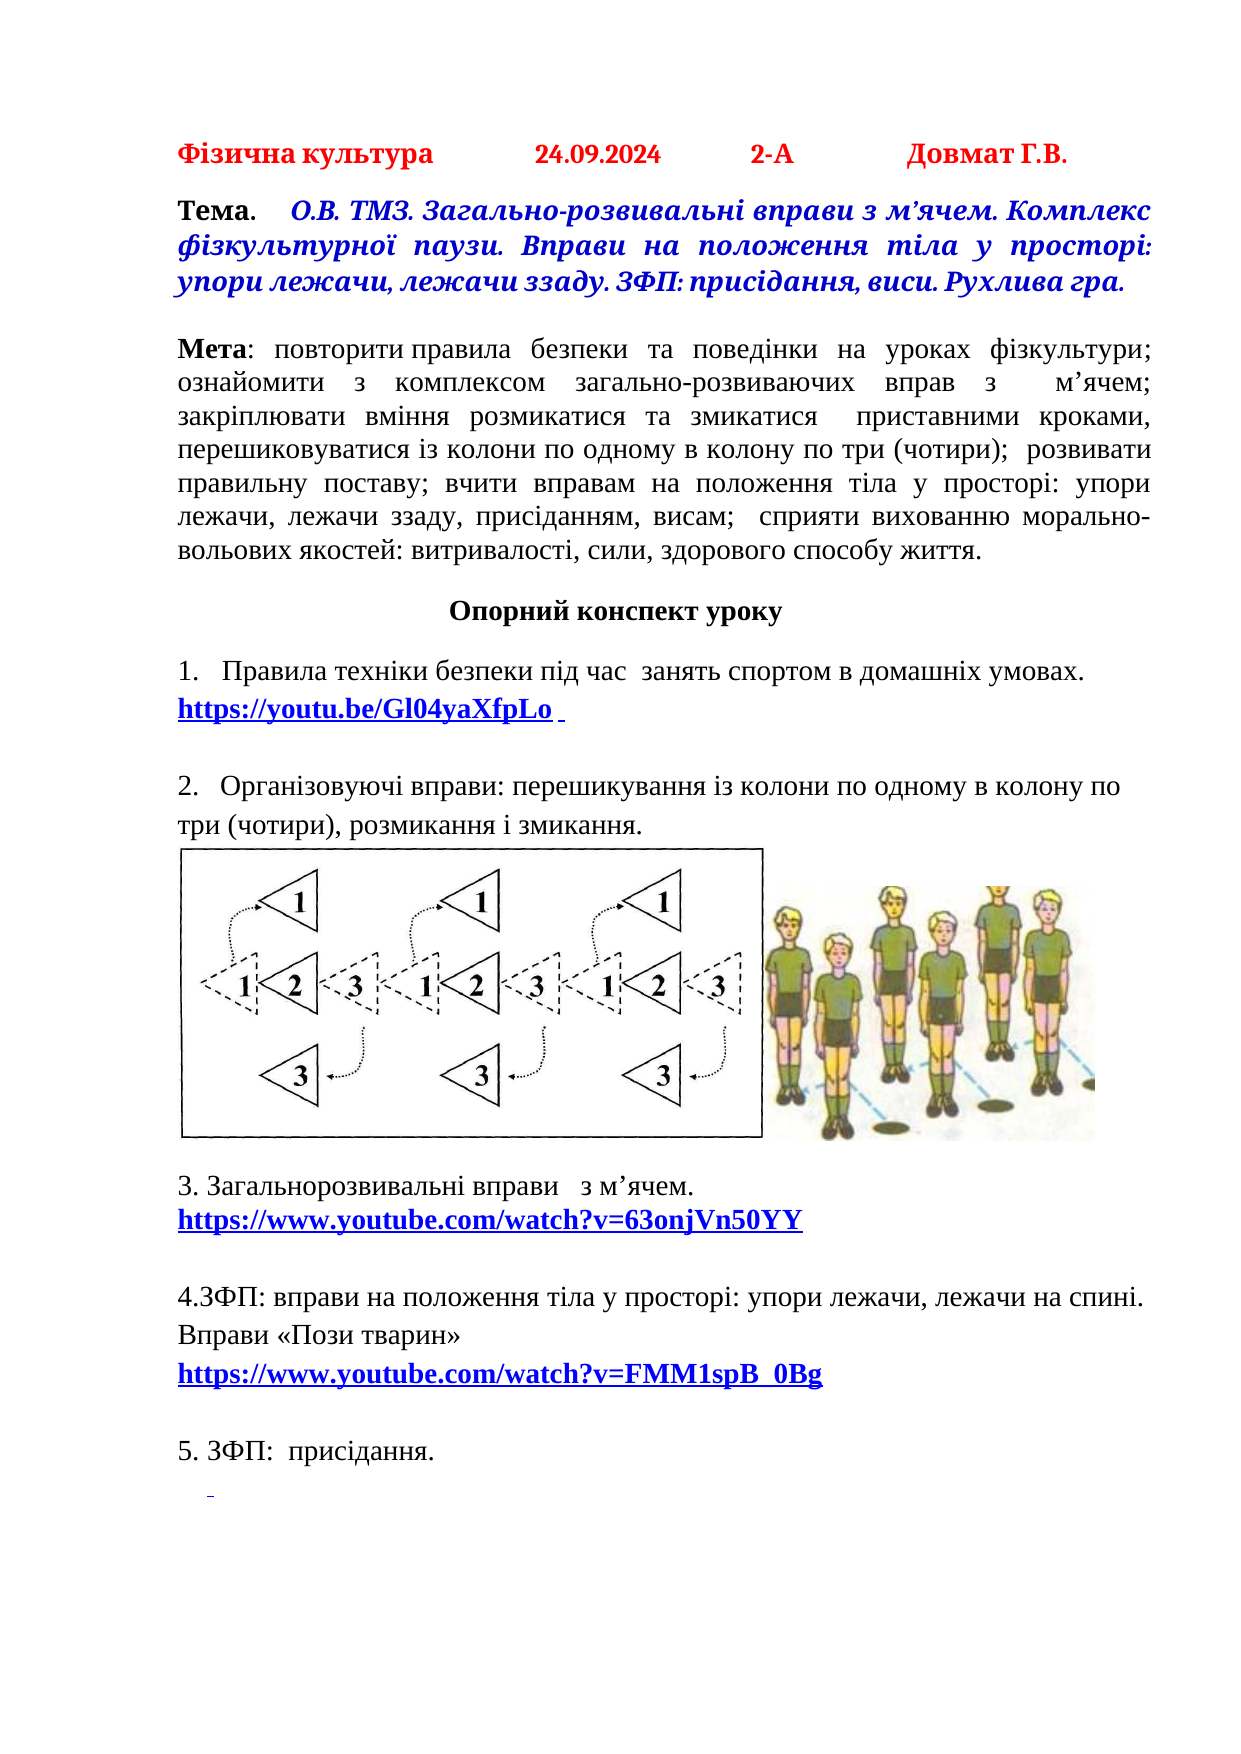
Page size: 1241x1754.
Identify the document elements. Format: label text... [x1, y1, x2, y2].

subtitle Тема. О.В. ТМЗ. Загально-розвивальні вправи з м’ячем. Комплекс фізкультурної паузи. Вправи на положення тіла у просторі: упори лежачи, лежачи ззаду. ЗФП: присідання, виси. Рухлива гра. [177, 196, 1152, 298]
picture [177, 845, 1095, 1141]
text https://youtu.be/Gl04yaXfpLo [177, 691, 1152, 725]
text Мета: повторити правила безпеки та поведінки на уроках фізкультури; ознайомити з комплексом загально-розвиваючих вправ з м’ячем; закріплювати вміння розмикатися та змикатися приставними кроками, перешиковуватися із колони по одному в колону по три (чотири); розвивати правильну поставу; вчити вправам на положення тіла у просторі: упори лежачи, лежачи ззаду, присіданням, висам; сприяти вихованню морально-вольових якостей: витривалості, сили, здорового способу життя. [177, 331, 1152, 566]
text 3. Загальнорозвивальні вправи з м’ячем. [177, 1168, 1152, 1202]
text https://www.youtube.com/watch?v=63onjVn50YY [177, 1202, 1152, 1235]
list 2. Організовуючі вправи: перешикування із колони по одному в колону по три (чотири), розмикання і змикання. [177, 768, 1152, 841]
subtitle Фізична культура 24.09.2024 2-А Довмат Г.В. [177, 139, 1152, 170]
list 4.ЗФП: вправи на положення тіла у просторі: упори лежачи, лежачи на спині. Вправи «Пози тварин» [177, 1279, 1152, 1351]
list ЗФП: присідання. [177, 1433, 1152, 1467]
list https://www.youtube.com/watch?v=FMM1spB_0Bg [177, 1356, 1152, 1389]
text Опорний конспект уроку [325, 593, 1152, 627]
list Правила техніки безпеки під час занять спортом в домашніх умовах. [177, 653, 1152, 686]
